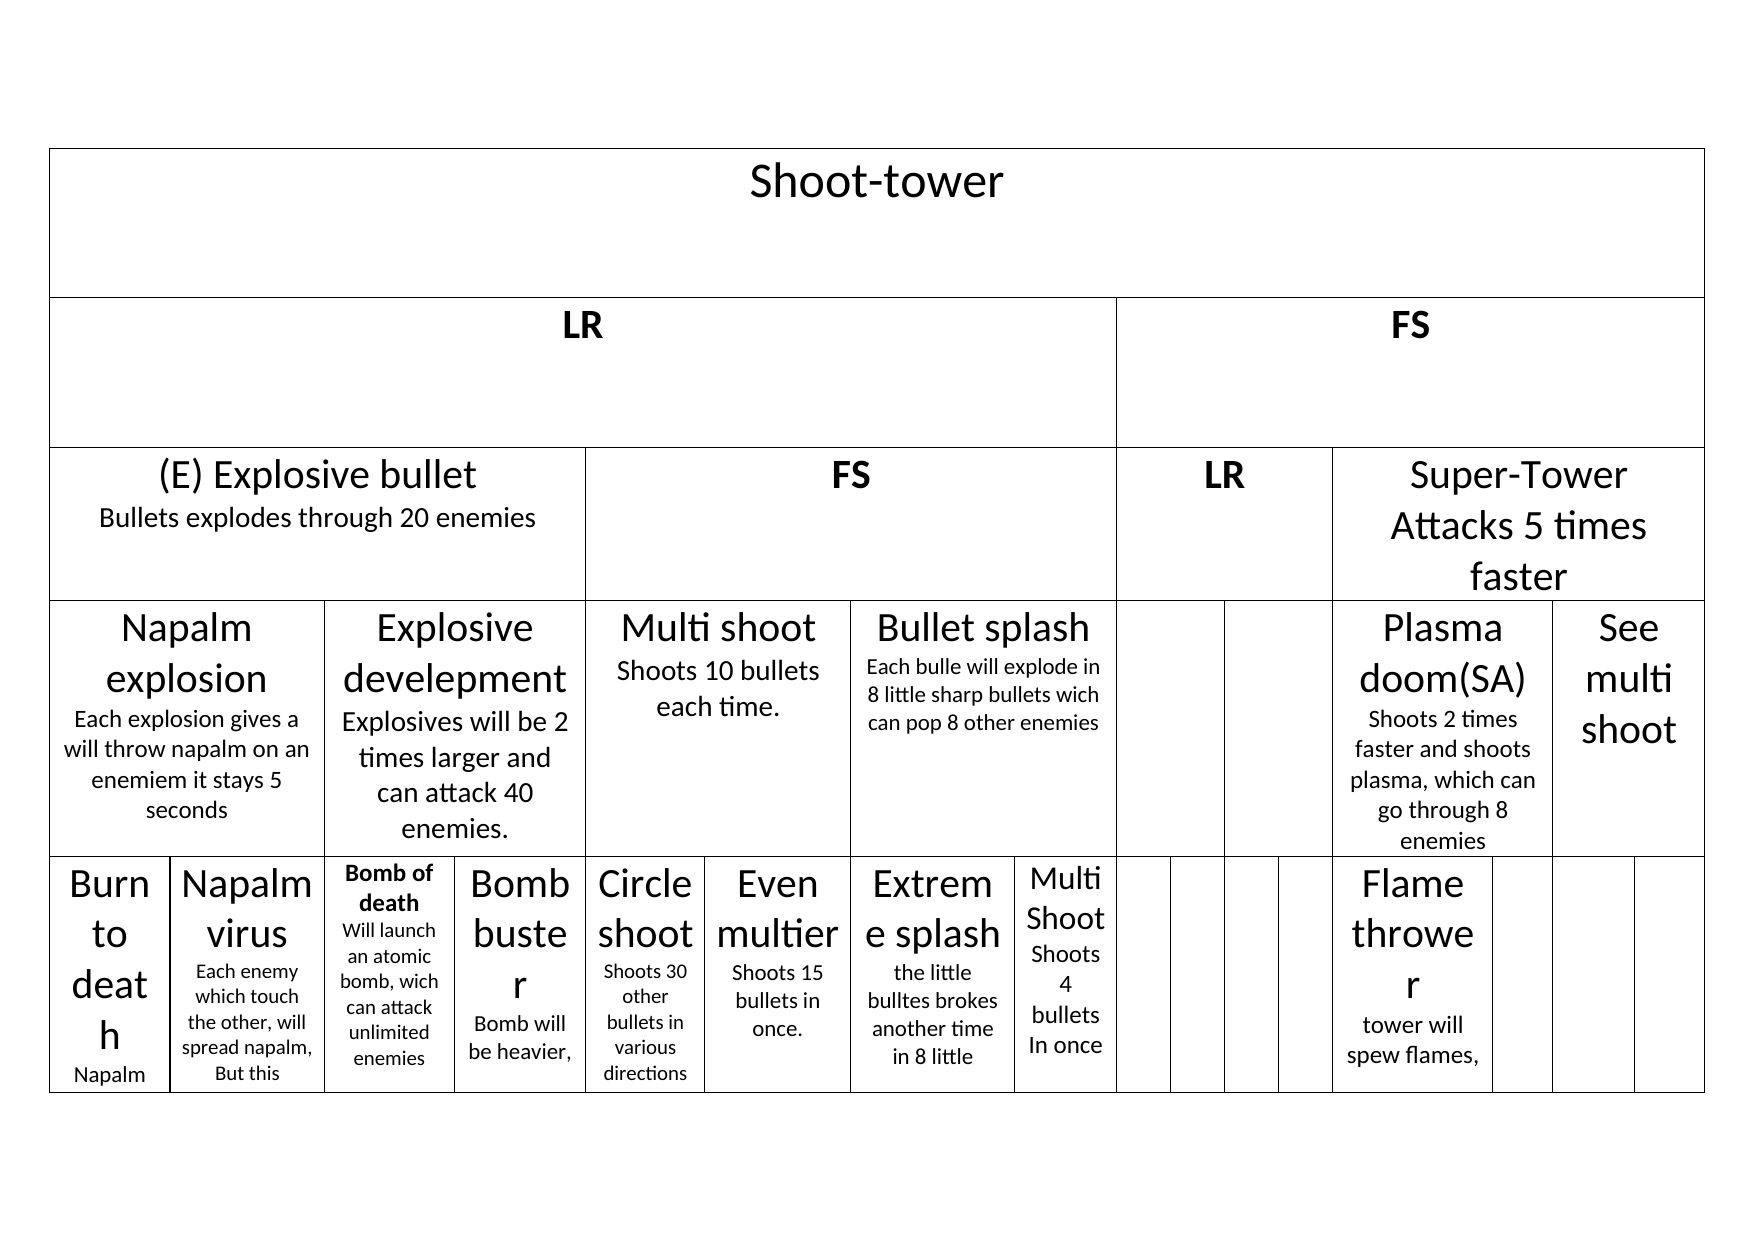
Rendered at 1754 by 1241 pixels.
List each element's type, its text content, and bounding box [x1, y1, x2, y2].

table_cell [1117, 857, 1170, 1092]
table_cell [586, 857, 704, 1092]
table_cell Super-Tower Attacks 5 times faster [1333, 448, 1704, 600]
table_cell LR [50, 298, 1116, 447]
table_header Shoot-tower [50, 149, 1704, 297]
table_cell Bullet splash Each bulle will explode in 8 little sharp bullets wich can pop 8 other enemies [851, 601, 1116, 856]
table_cell Napalm explosion Each explosion gives a will throw napalm on an enemiem it stays 5 seconds [50, 601, 324, 856]
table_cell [851, 857, 1014, 1092]
table_cell [1171, 857, 1224, 1092]
table_cell LR [1117, 448, 1332, 600]
table_cell [1279, 857, 1332, 1092]
table_cell (E) Explosive bullet Bullets explodes through 20 enemies [50, 448, 585, 600]
table_cell Plasma doom(SA) Shoots 2 times faster and shoots plasma, which can go through 8 enemies [1333, 601, 1552, 856]
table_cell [455, 857, 585, 1092]
table_cell Explosive develepment Explosives will be 2 times larger and can attack 40 enemies. [325, 601, 585, 856]
table_cell Multi shoot Shoots 10 bullets each time. [586, 601, 850, 856]
table_cell See multi shoot [1553, 601, 1704, 856]
table_cell FS [586, 448, 1116, 600]
table_cell FS [1117, 298, 1704, 447]
table_cell [1553, 857, 1634, 1092]
table_cell [1493, 857, 1552, 1092]
table_cell [1225, 857, 1278, 1092]
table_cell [171, 857, 324, 1092]
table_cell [50, 857, 169, 1092]
table_cell [1117, 601, 1224, 856]
table_cell [1635, 857, 1704, 1092]
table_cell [1015, 857, 1116, 1092]
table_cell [1333, 857, 1492, 1092]
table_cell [325, 857, 454, 1092]
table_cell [705, 857, 850, 1092]
table_cell [1225, 601, 1332, 856]
